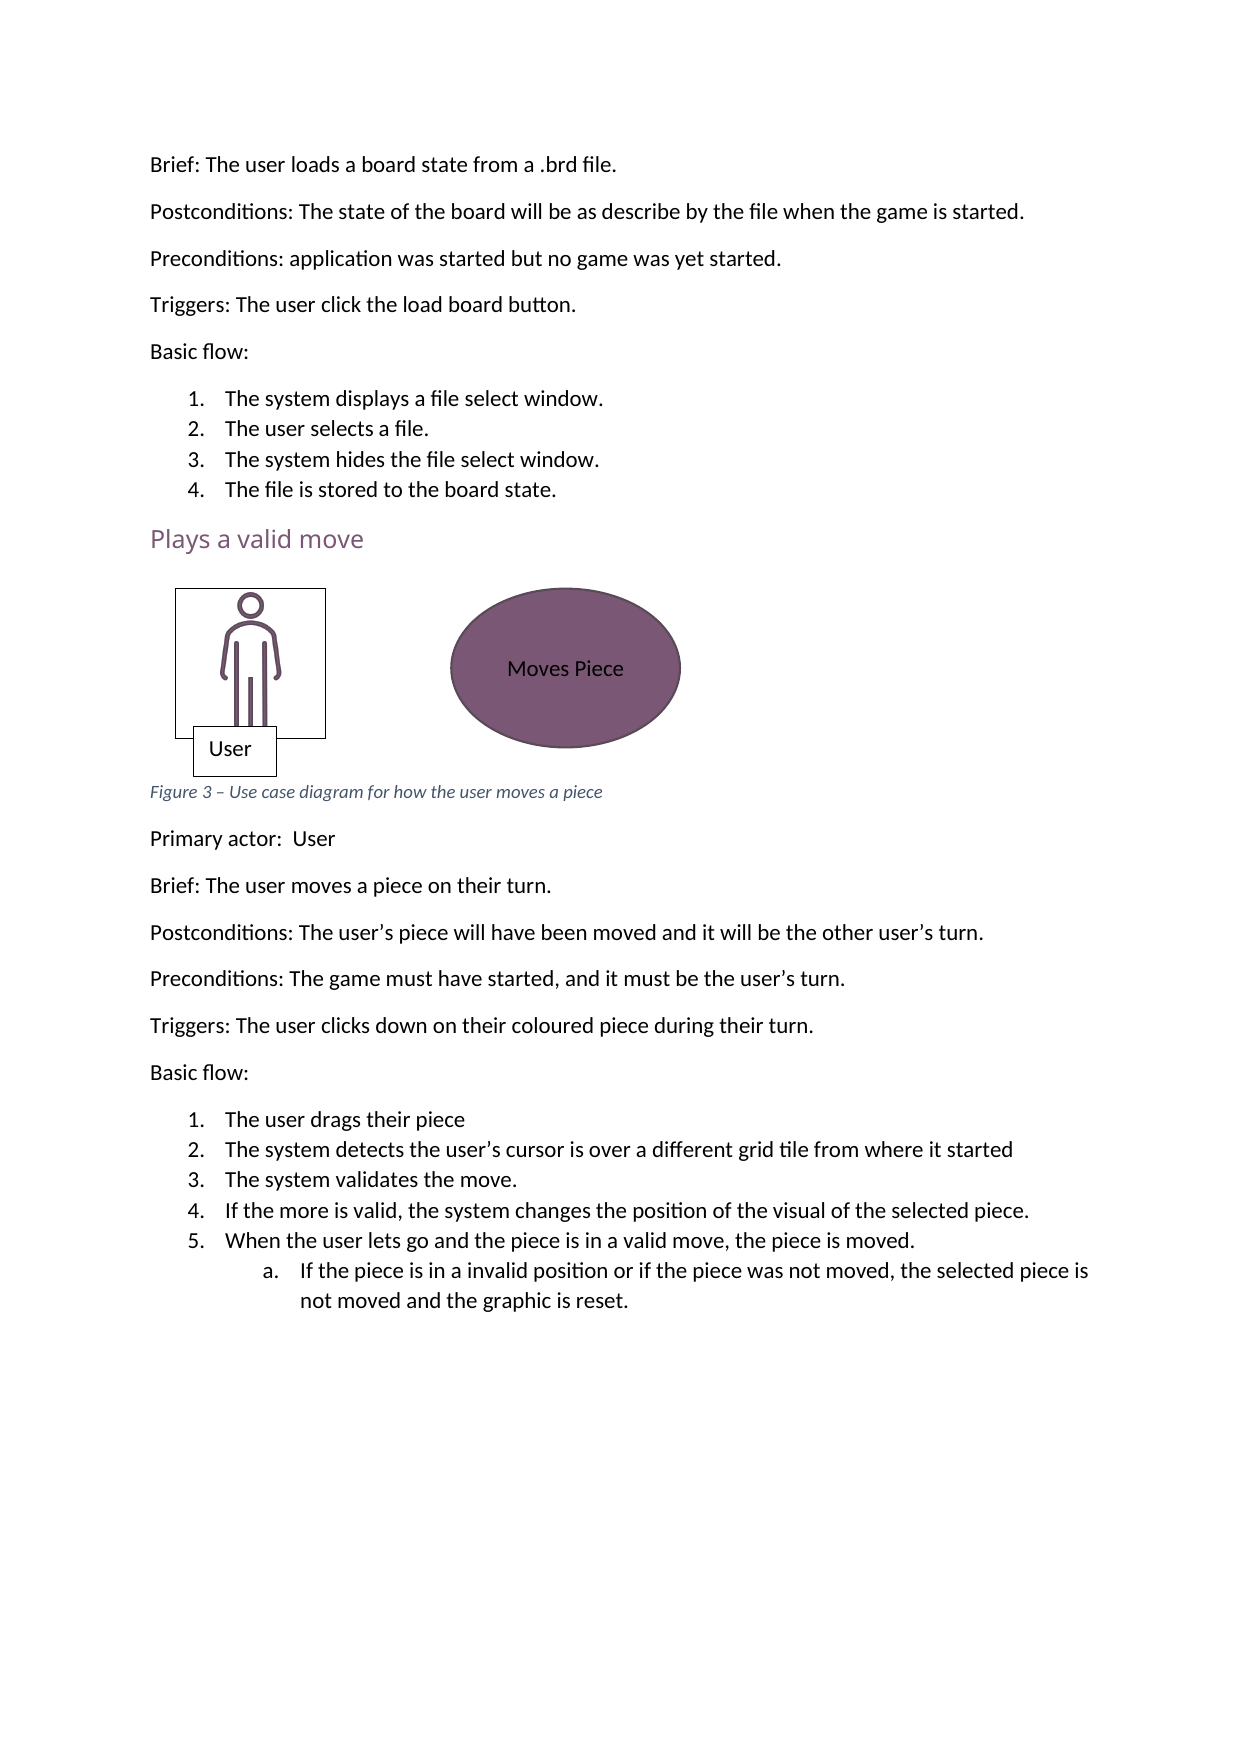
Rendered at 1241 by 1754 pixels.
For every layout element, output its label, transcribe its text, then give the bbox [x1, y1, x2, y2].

text Preconditions: The game must have started, and it must be the user’s turn. [150, 964, 1090, 992]
text Basic flow: [150, 337, 1090, 366]
text Triggers: The user click the load board button. [150, 291, 1090, 319]
text Postconditions: The user’s piece will have been moved and it will be the other user’s turn. [150, 918, 1090, 946]
list If the more is valid, the system changes the position of the visual of the selected piece. [187, 1196, 1090, 1224]
text Preconditions: application was started but no game was yet started. [150, 244, 1090, 272]
subtitle Plays a valid move [150, 522, 1090, 556]
text Primary actor: User [150, 824, 1090, 852]
list If the piece is in a invalid position or if the piece was not moved, the selected piece is not moved and the graphic is reset. [262, 1256, 1090, 1314]
list The system displays a file select window. [187, 384, 1090, 412]
text Brief: The user loads a board state from a .brd file. [150, 150, 1090, 178]
list The user drags their piece [187, 1105, 1090, 1133]
list The file is stored to the board state. [187, 475, 1090, 503]
list The system detects the user’s cursor is over a different grid tile from where it started [187, 1135, 1090, 1163]
list When the user lets go and the piece is in a valid move, the piece is moved. [187, 1226, 1090, 1254]
text Brief: The user moves a piece on their turn. [150, 871, 1090, 899]
list The user selects a file. [187, 414, 1090, 443]
list The system hides the file select window. [187, 445, 1090, 473]
picture [176, 589, 325, 738]
text Basic flow: [150, 1058, 1090, 1086]
text Postconditions: The state of the board will be as describe by the file when the game is started. [150, 197, 1090, 225]
list The system validates the move. [187, 1166, 1090, 1193]
text Triggers: The user clicks down on their coloured piece during their turn. [150, 1011, 1090, 1039]
